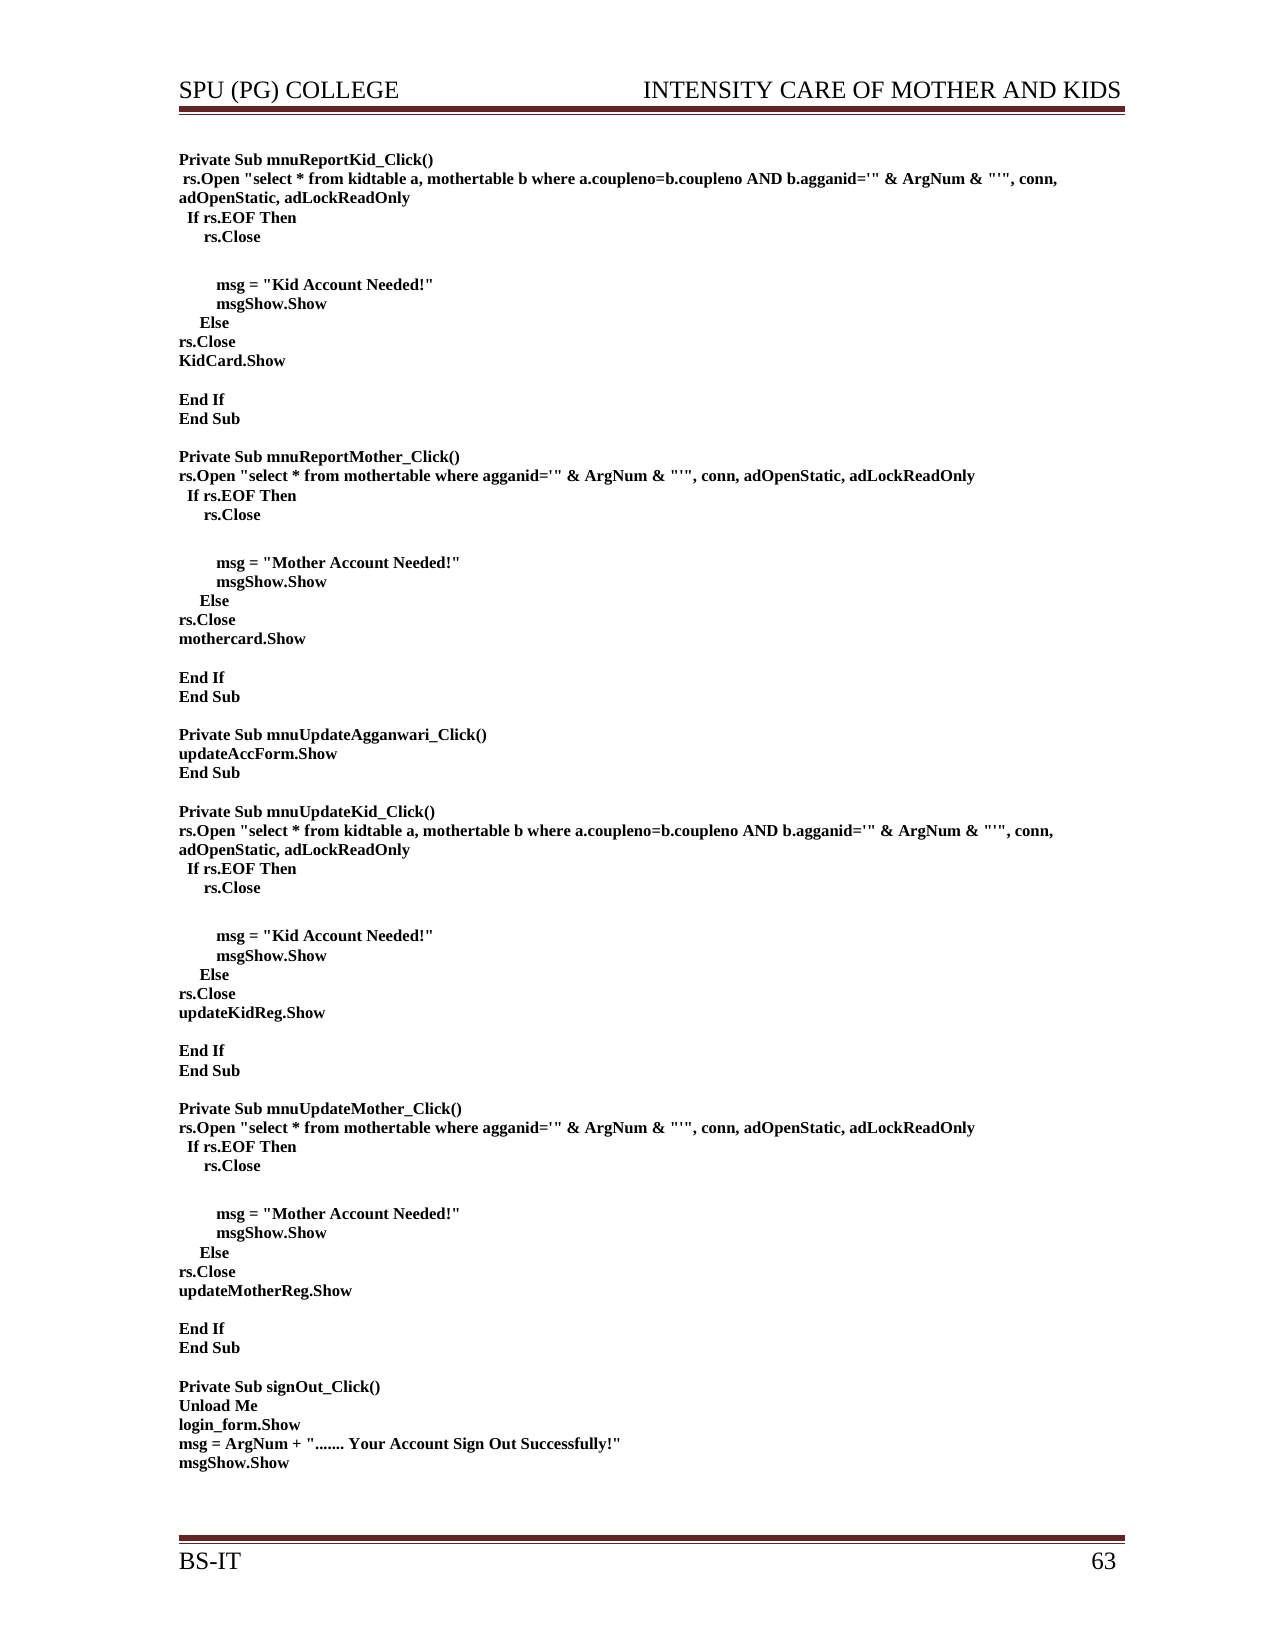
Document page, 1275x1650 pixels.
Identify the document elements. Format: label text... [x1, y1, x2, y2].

text If rs.EOF Then [178, 207, 1125, 227]
text Else [178, 1242, 1125, 1262]
text KidCard.Show [178, 351, 1125, 370]
text End If [178, 389, 1125, 409]
text If rs.EOF Then [178, 859, 1125, 878]
text updateKidReg.Show [178, 1003, 1125, 1022]
text msgShow.Show [178, 945, 1125, 964]
text rs.Close [178, 610, 1125, 629]
text End Sub [178, 409, 1125, 428]
text rs.Close [178, 332, 1125, 351]
text Else [178, 964, 1125, 984]
text End If [178, 1041, 1125, 1060]
text rs.Open "select * from mothertable where agganid='" & ArgNum & "'", conn, adOpenStatic, adLockReadOnly [178, 1118, 1125, 1137]
text msgShow.Show [178, 572, 1125, 591]
text Private Sub mnuUpdateAgganwari_Click() [178, 725, 1125, 744]
text Else [178, 591, 1125, 610]
text Private Sub mnuReportKid_Click() [178, 150, 1125, 169]
text End Sub [178, 687, 1125, 706]
text End If [178, 1319, 1125, 1338]
text msg = "Mother Account Needed!" [178, 552, 1125, 572]
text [178, 169, 1125, 207]
text msgShow.Show [178, 1223, 1125, 1242]
text If rs.EOF Then [178, 485, 1125, 504]
text msg = ArgNum + "....... Your Account Sign Out Successfully!" [178, 1434, 1125, 1453]
text updateMotherReg.Show [178, 1281, 1125, 1300]
text rs.Close [178, 1262, 1125, 1281]
text msg = "Kid Account Needed!" [178, 274, 1125, 294]
text Private Sub mnuUpdateKid_Click() [178, 802, 1125, 821]
text Unload Me [178, 1396, 1125, 1415]
text rs.Close [178, 504, 1125, 524]
text rs.Open "select * from kidtable a, mothertable b where a.coupleno=b.coupleno AND b.agganid='" & ArgNum & "'", conn, adOpenStatic, adLockReadOnly [178, 821, 1125, 859]
text End If [178, 667, 1125, 687]
text msg = "Kid Account Needed!" [178, 926, 1125, 945]
text End Sub [178, 1060, 1125, 1079]
text If rs.EOF Then [178, 1137, 1125, 1156]
text login_form.Show [178, 1415, 1125, 1434]
text rs.Open "select * from mothertable where agganid='" & ArgNum & "'", conn, adOpenStatic, adLockReadOnly [178, 466, 1125, 485]
text msg = "Mother Account Needed!" [178, 1204, 1125, 1223]
text msgShow.Show [178, 1453, 1125, 1472]
text Else [178, 313, 1125, 332]
text Private Sub signOut_Click() [178, 1377, 1125, 1396]
text rs.Close [178, 878, 1125, 897]
text rs.Close [178, 1156, 1125, 1175]
text rs.Close [178, 227, 1125, 246]
text rs.Close [178, 984, 1125, 1003]
text msgShow.Show [178, 294, 1125, 313]
text Private Sub mnuUpdateMother_Click() [178, 1099, 1125, 1118]
text End Sub [178, 763, 1125, 782]
text Private Sub mnuReportMother_Click() [178, 447, 1125, 466]
text updateAccForm.Show [178, 744, 1125, 763]
text mothercard.Show [178, 629, 1125, 648]
text End Sub [178, 1338, 1125, 1357]
